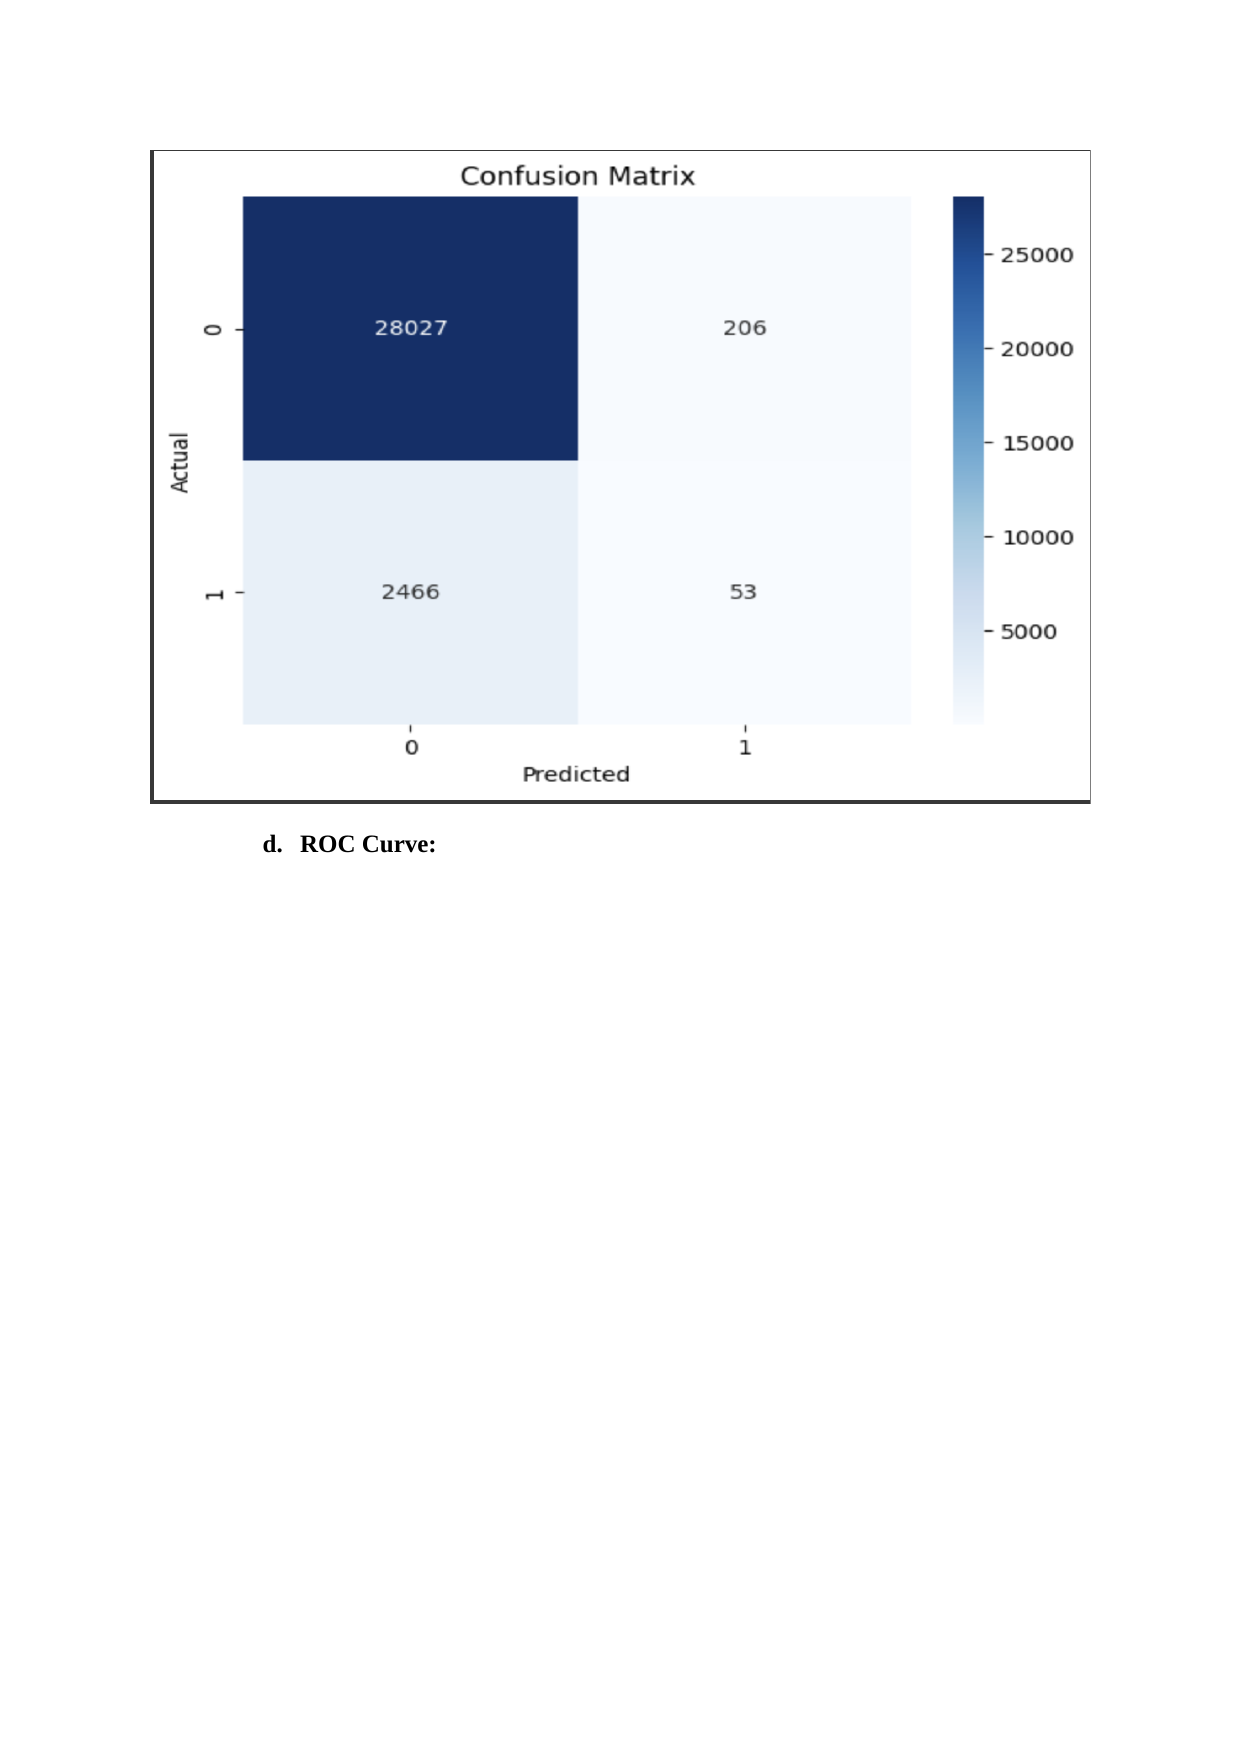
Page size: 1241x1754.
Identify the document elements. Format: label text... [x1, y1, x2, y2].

list ROC Curve: [262, 829, 1090, 858]
picture [150, 150, 1091, 804]
